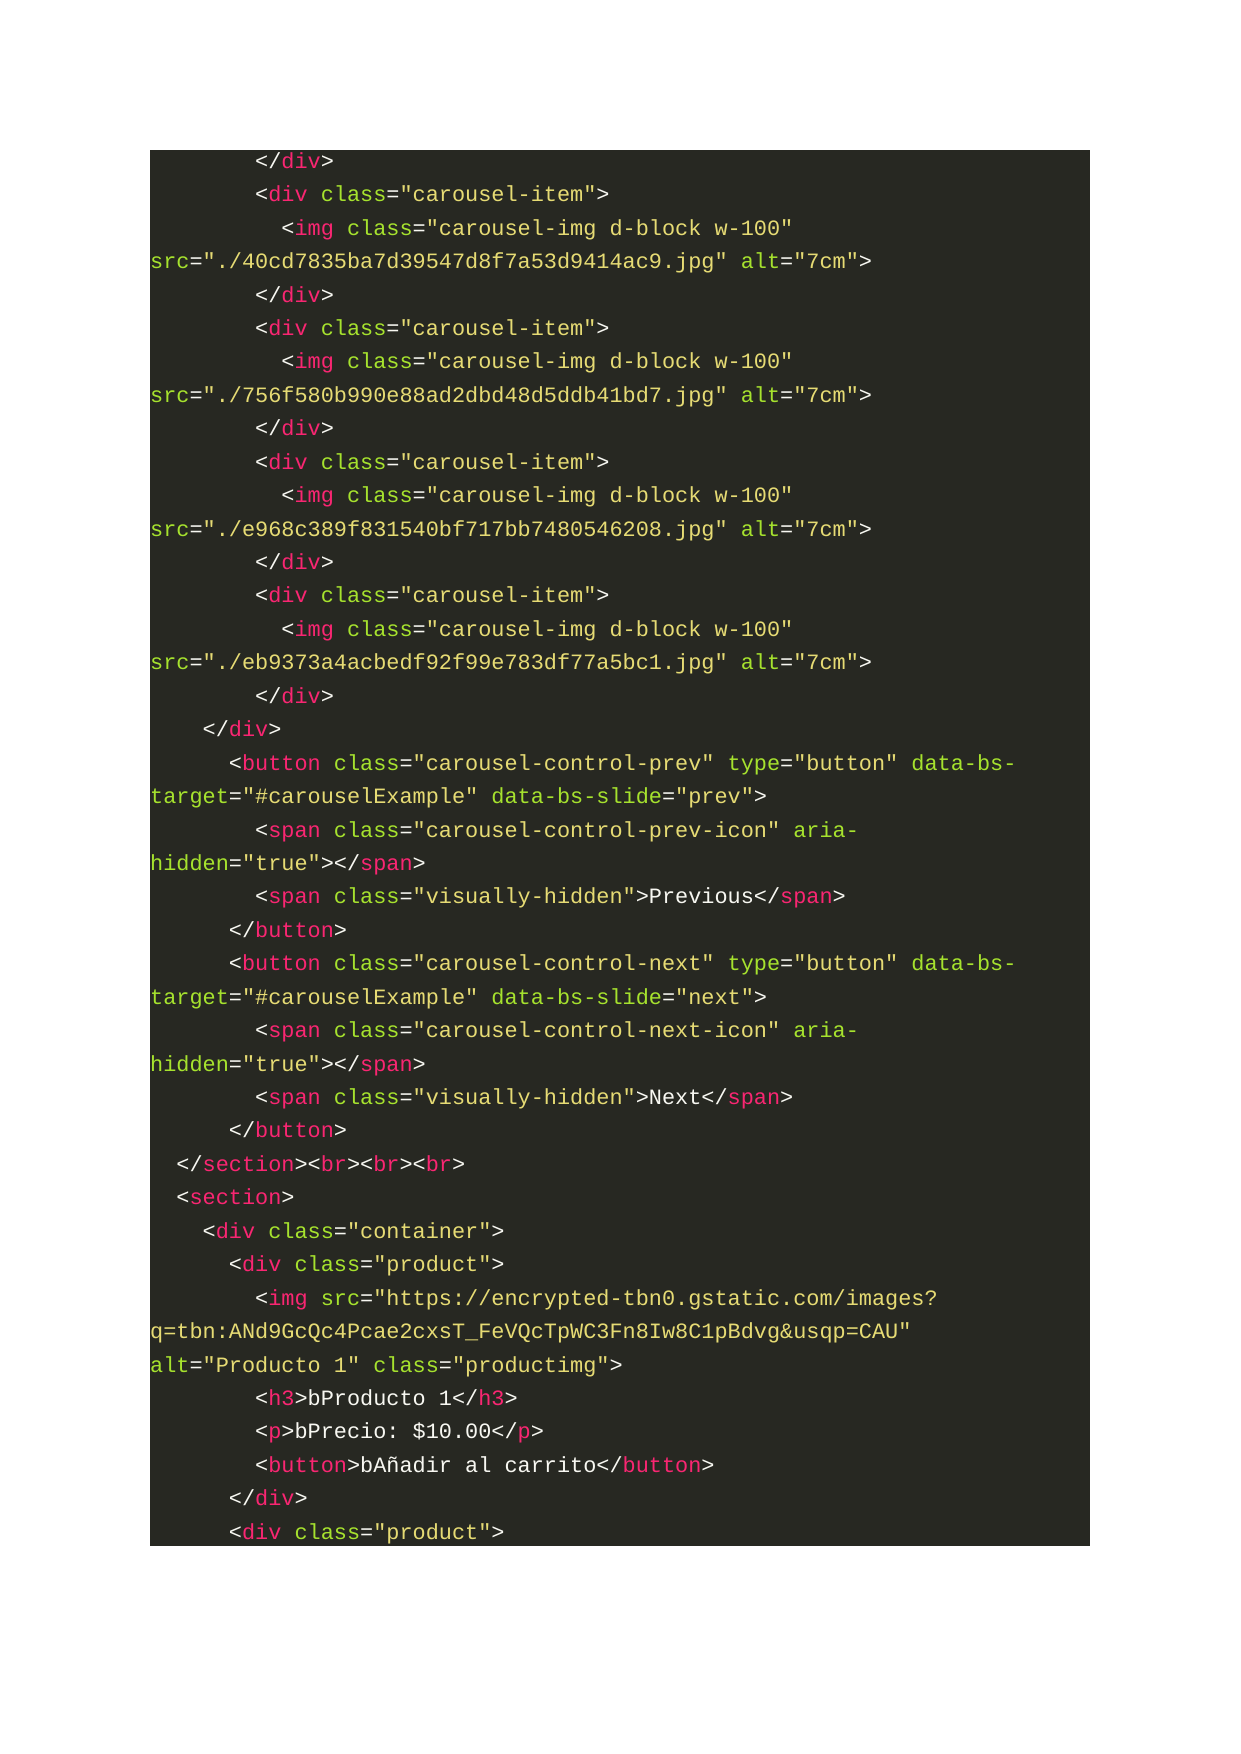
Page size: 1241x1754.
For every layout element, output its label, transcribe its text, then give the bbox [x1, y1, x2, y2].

text </div> [150, 718, 1090, 743]
text <div class="carousel-item"> [150, 585, 1090, 609]
text <div class="product"> [150, 1253, 1090, 1278]
text <p>bPrecio: $10.00</p> [150, 1421, 1090, 1445]
text </div> [150, 685, 1090, 710]
text <img class="carousel-img d-block w-100" src="./40cd7835ba7d39547d8f7a53d9414ac9.jpg" alt="7cm"> [150, 217, 1090, 275]
text <div class="product"> [150, 1521, 1090, 1546]
text <span class="visually-hidden">Next</span> [150, 1086, 1090, 1111]
text <span class="carousel-control-next-icon" aria-hidden="true"></span> [150, 1019, 1090, 1078]
text <div class="container"> [150, 1220, 1090, 1245]
text </div> [150, 417, 1090, 442]
text <div class="carousel-item"> [150, 317, 1090, 342]
text </div> [150, 150, 1090, 175]
text </div> [150, 284, 1090, 308]
text <section> [150, 1187, 1090, 1211]
text <img class="carousel-img d-block w-100" src="./e968c389f831540bf717bb7480546208.jpg" alt="7cm"> [150, 484, 1090, 543]
text <img class="carousel-img d-block w-100" src="./756f580b990e88ad2dbd48d5ddb41bd7.jpg" alt="7cm"> [150, 351, 1090, 409]
text <span class="carousel-control-prev-icon" aria-hidden="true"></span> [150, 819, 1090, 877]
text <h3>bProducto 1</h3> [150, 1387, 1090, 1412]
text </button> [150, 919, 1090, 944]
text <button class="carousel-control-next" type="button" data-bs-target="#carouselExample" data-bs-slide="next"> [150, 952, 1090, 1011]
text <div class="carousel-item"> [150, 183, 1090, 208]
text <button>bAñadir al carrito</button> [150, 1454, 1090, 1479]
text <img class="carousel-img d-block w-100" src="./eb9373a4acbedf92f99e783df77a5bc1.jpg" alt="7cm"> [150, 618, 1090, 676]
text </button> [150, 1120, 1090, 1144]
text <span class="visually-hidden">Previous</span> [150, 886, 1090, 910]
text </div> [150, 1487, 1090, 1512]
text <div class="carousel-item"> [150, 451, 1090, 476]
text <button class="carousel-control-prev" type="button" data-bs-target="#carouselExample" data-bs-slide="prev"> [150, 752, 1090, 810]
text </div> [150, 551, 1090, 576]
text </section><br><br><br> [150, 1153, 1090, 1178]
